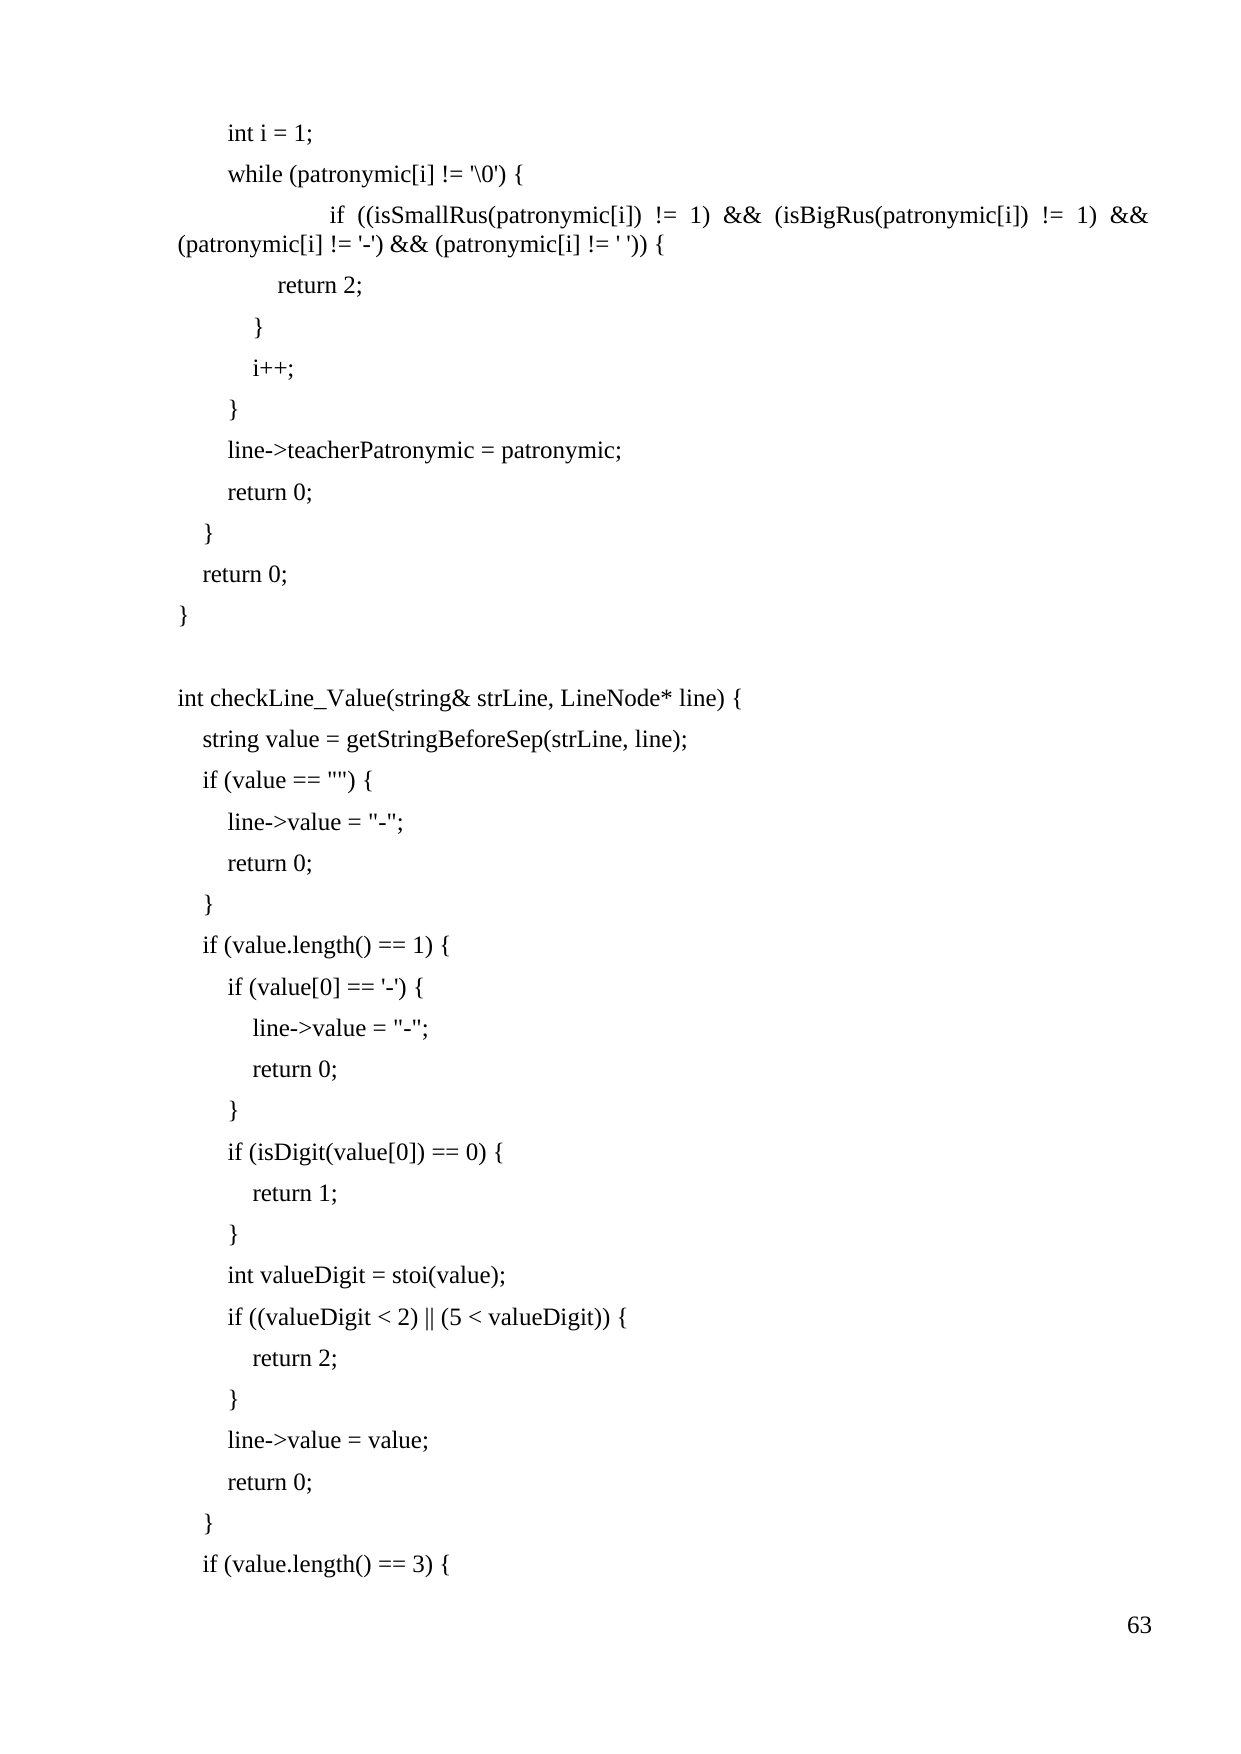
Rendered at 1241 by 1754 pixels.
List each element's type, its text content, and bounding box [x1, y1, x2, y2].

text } [177, 1096, 1152, 1124]
text i++; [177, 353, 1152, 382]
text line->value = value; [177, 1426, 1152, 1454]
text if ((valueDigit < 2) || (5 < valueDigit)) { [177, 1302, 1152, 1331]
text } [177, 518, 1152, 547]
text return 2; [177, 1343, 1152, 1372]
text int checkLine_Value(string& strLine, LineNode* line) { [177, 683, 1152, 712]
text return 0; [177, 559, 1152, 588]
text while (patronymic[i] != '\0') { [177, 159, 1152, 188]
text line->teacherPatronymic = patronymic; [177, 436, 1152, 464]
text return 0; [177, 1054, 1152, 1083]
text if ((isSmallRus(patronymic[i]) != 1) && (isBigRus(patronymic[i]) != 1) && (patronymic[i] != '-') && (patronymic[i] != ' ')) { [177, 201, 1152, 258]
text if (value[0] == '-') { [177, 972, 1152, 1001]
text return 1; [177, 1178, 1152, 1207]
text return 2; [177, 271, 1152, 299]
text if (value.length() == 3) { [177, 1549, 1152, 1578]
text if (value == "") { [177, 766, 1152, 794]
text } [177, 601, 1152, 629]
text } [177, 889, 1152, 918]
text if (isDigit(value[0]) == 0) { [177, 1137, 1152, 1166]
text } [177, 394, 1152, 423]
text return 0; [177, 1467, 1152, 1496]
text } [177, 1219, 1152, 1248]
text line->value = "-"; [177, 807, 1152, 836]
text if (value.length() == 1) { [177, 931, 1152, 959]
text line->value = "-"; [177, 1013, 1152, 1042]
text int valueDigit = stoi(value); [177, 1261, 1152, 1289]
text string value = getStringBeforeSep(strLine, line); [177, 724, 1152, 753]
text } [177, 312, 1152, 341]
text } [177, 1384, 1152, 1413]
text } [177, 1508, 1152, 1537]
text return 0; [177, 477, 1152, 506]
text return 0; [177, 848, 1152, 877]
text int i = 1; [177, 118, 1152, 147]
